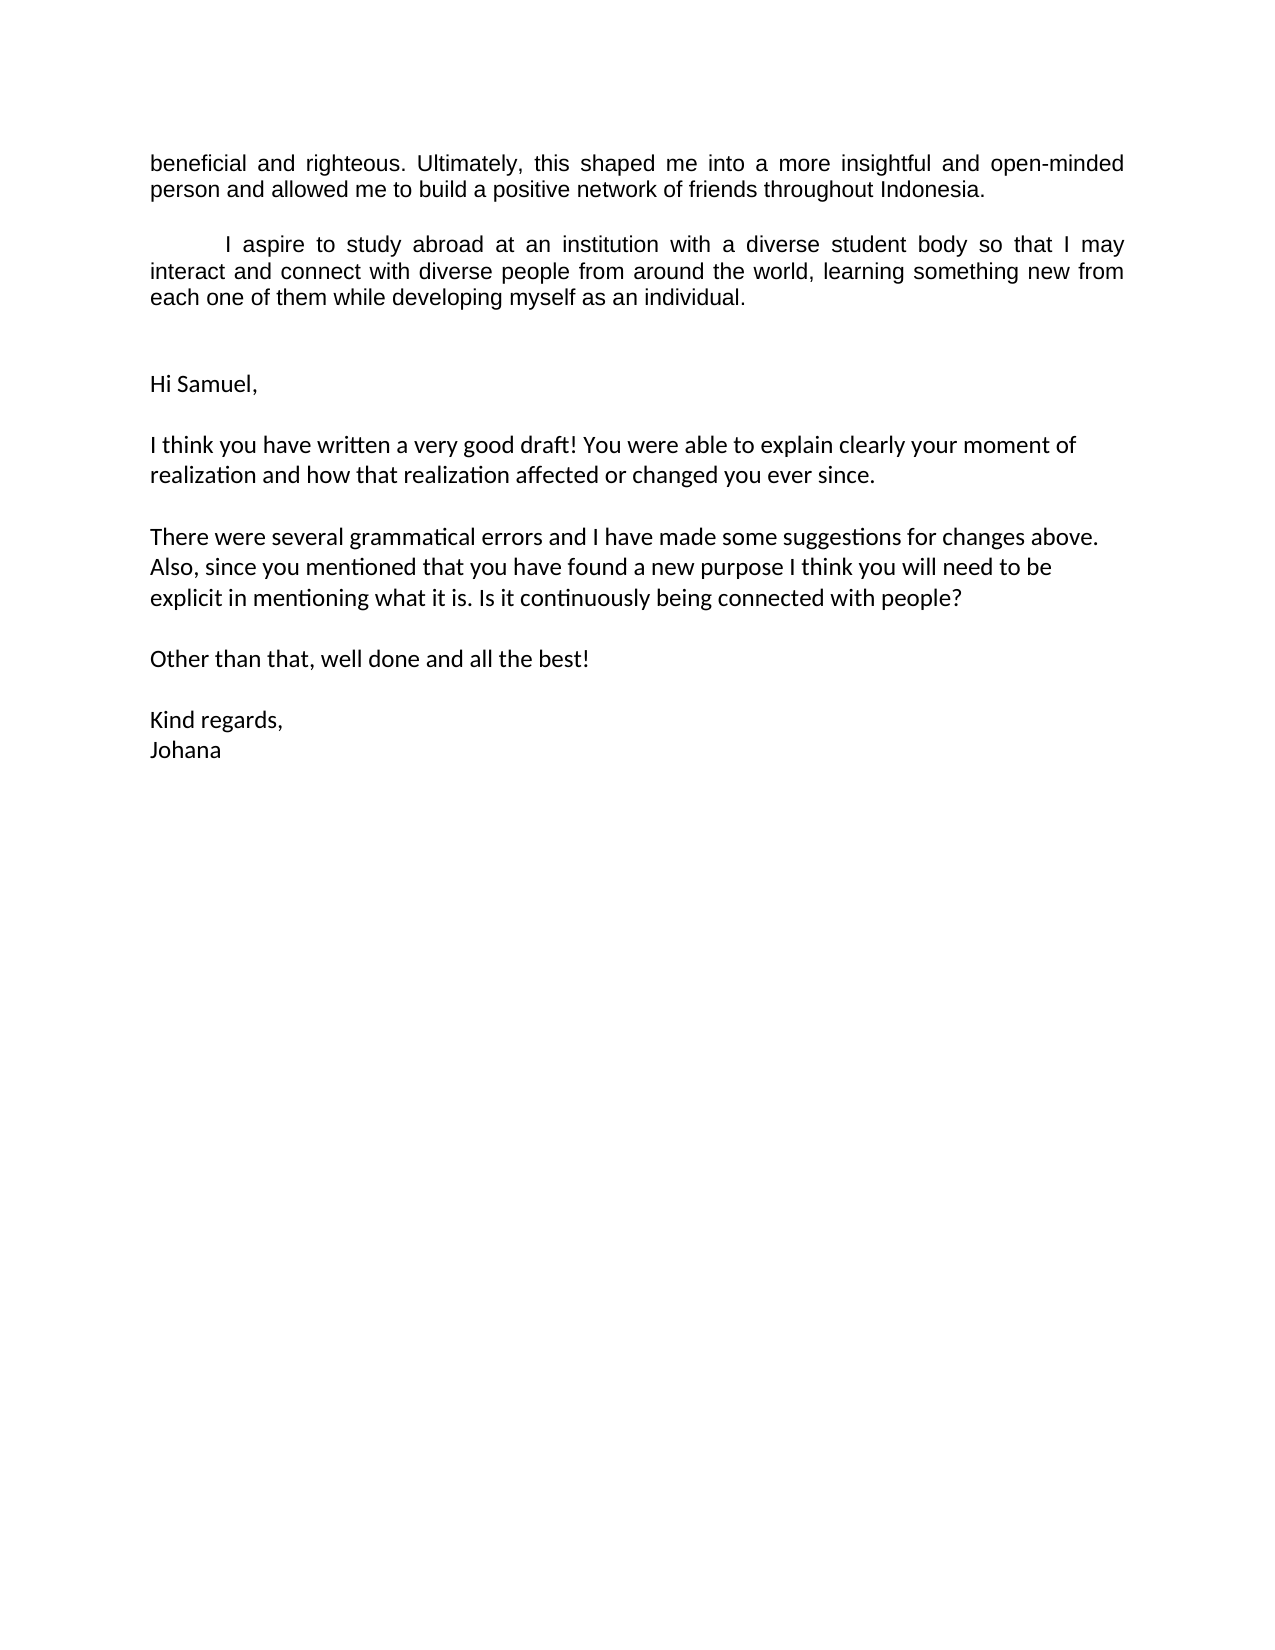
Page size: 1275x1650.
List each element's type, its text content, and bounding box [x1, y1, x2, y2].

text There were several grammatical errors and I have made some suggestions for changes above. Also, since you mentioned that you have found a new purpose I think you will need to be explicit in mentioning what it is. Is it continuously being connected with people? [150, 521, 1125, 612]
text Johana [150, 734, 1125, 765]
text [150, 150, 1125, 203]
text Kind regards, [150, 704, 1125, 734]
text I aspire to study abroad at an institution with a diverse student body so that I may interact and connect with diverse people from around the world, learning something new from each one of them while developing myself as an individual. [150, 231, 1125, 311]
text I think you have written a very good draft! You were able to explain clearly your moment of realization and how that realization affected or changed you ever since. [150, 429, 1125, 490]
text Other than that, well done and all the best! [150, 643, 1125, 673]
text Hi Samuel, [150, 368, 1125, 398]
